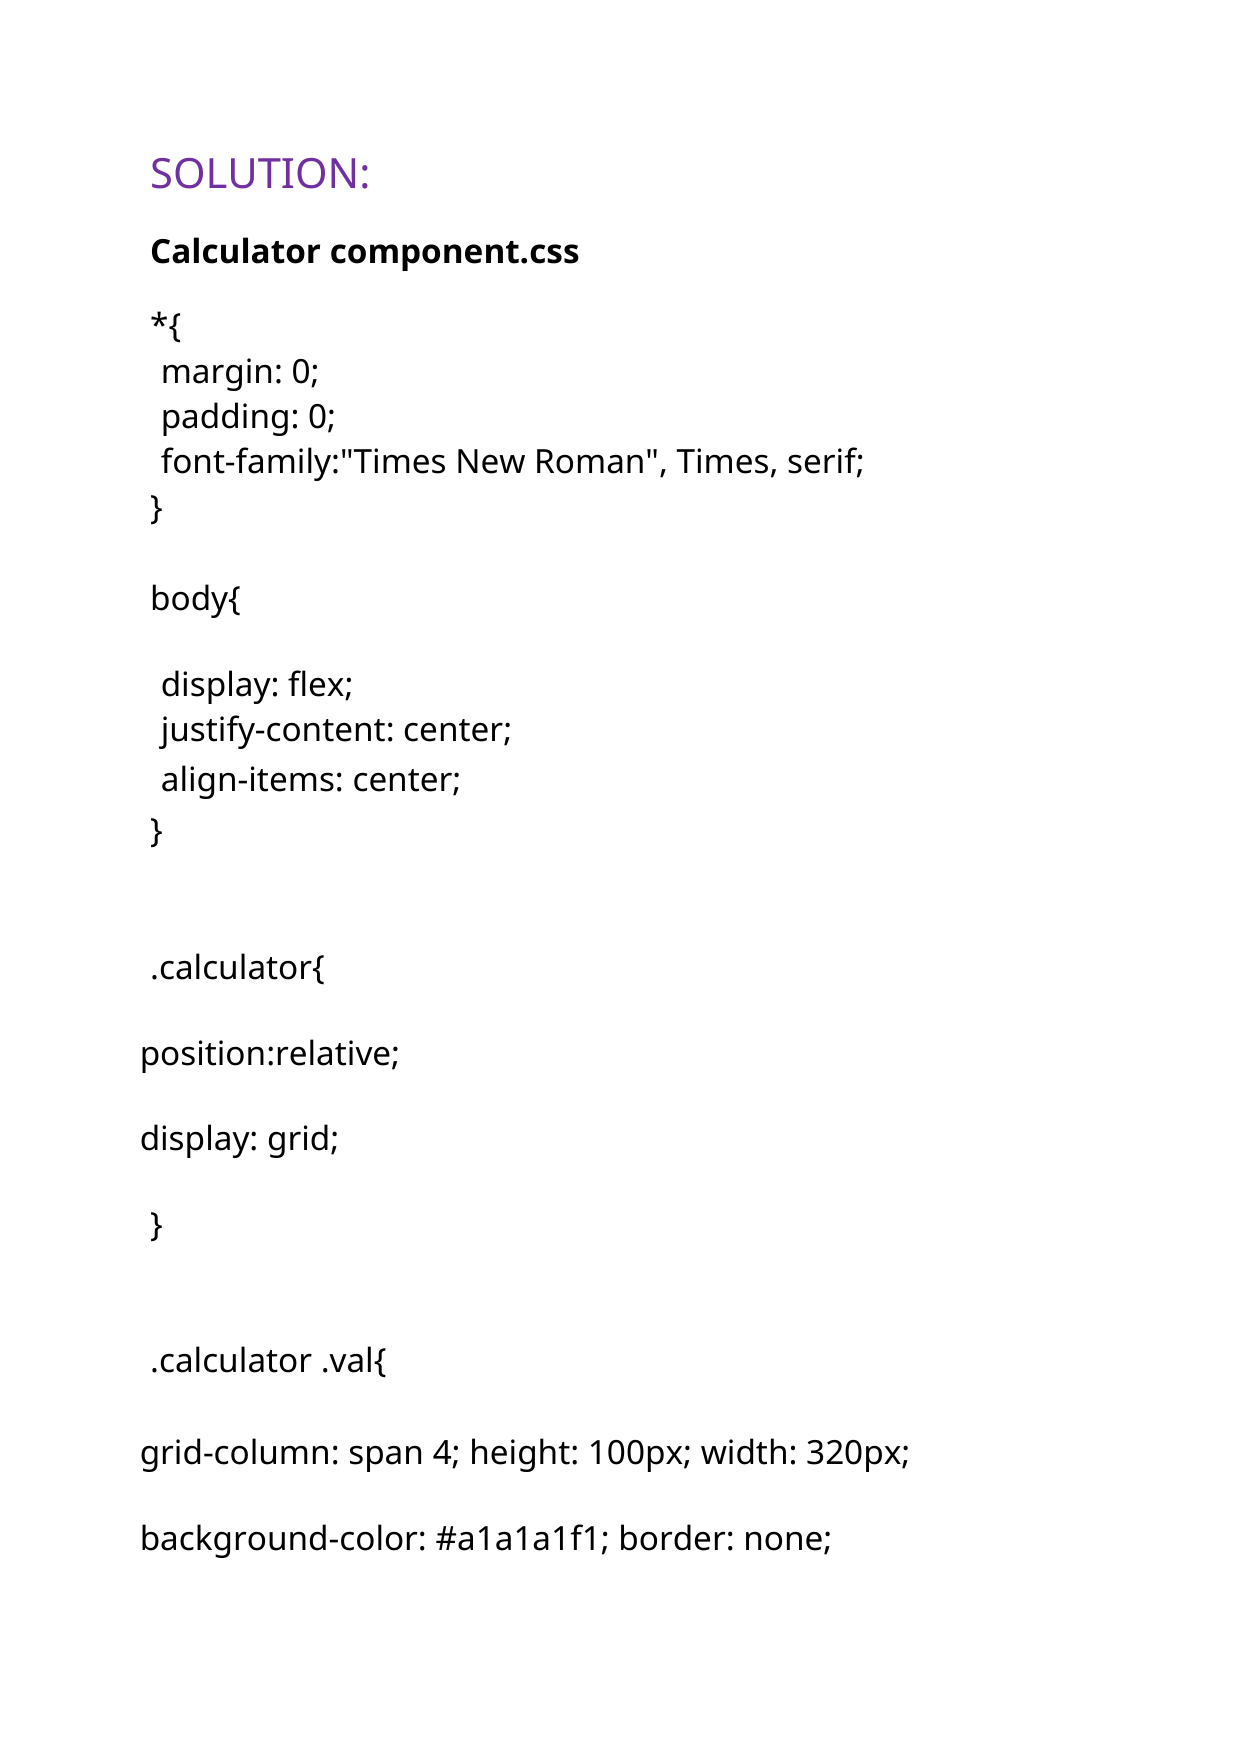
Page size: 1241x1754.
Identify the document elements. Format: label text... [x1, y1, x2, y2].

text } [150, 484, 1101, 529]
text Calculator component.css [150, 227, 1101, 273]
text body{ [150, 575, 276, 621]
text padding: 0; [161, 393, 1101, 438]
text margin: 0; [161, 347, 1101, 393]
text .calculator .val{ [150, 1337, 1101, 1383]
text position:relative; [139, 1029, 1101, 1075]
text align-items: center; [161, 756, 1101, 801]
text *{ [150, 302, 1101, 347]
text display: grid; [139, 1115, 1101, 1160]
text .calculator{ [150, 944, 325, 989]
text grid-column: span 4; height: 100px; width: 320px; [139, 1429, 1101, 1474]
text justify-content: center; [161, 706, 1101, 752]
text } [150, 807, 1101, 853]
text SOLUTION: [150, 144, 1101, 201]
text } [150, 1200, 1101, 1246]
text background-color: #a1a1a1f1; border: none; [139, 1514, 1101, 1560]
text font-family:"Times New Roman", Times, serif; [161, 438, 1101, 484]
text display: flex; [161, 661, 1101, 706]
